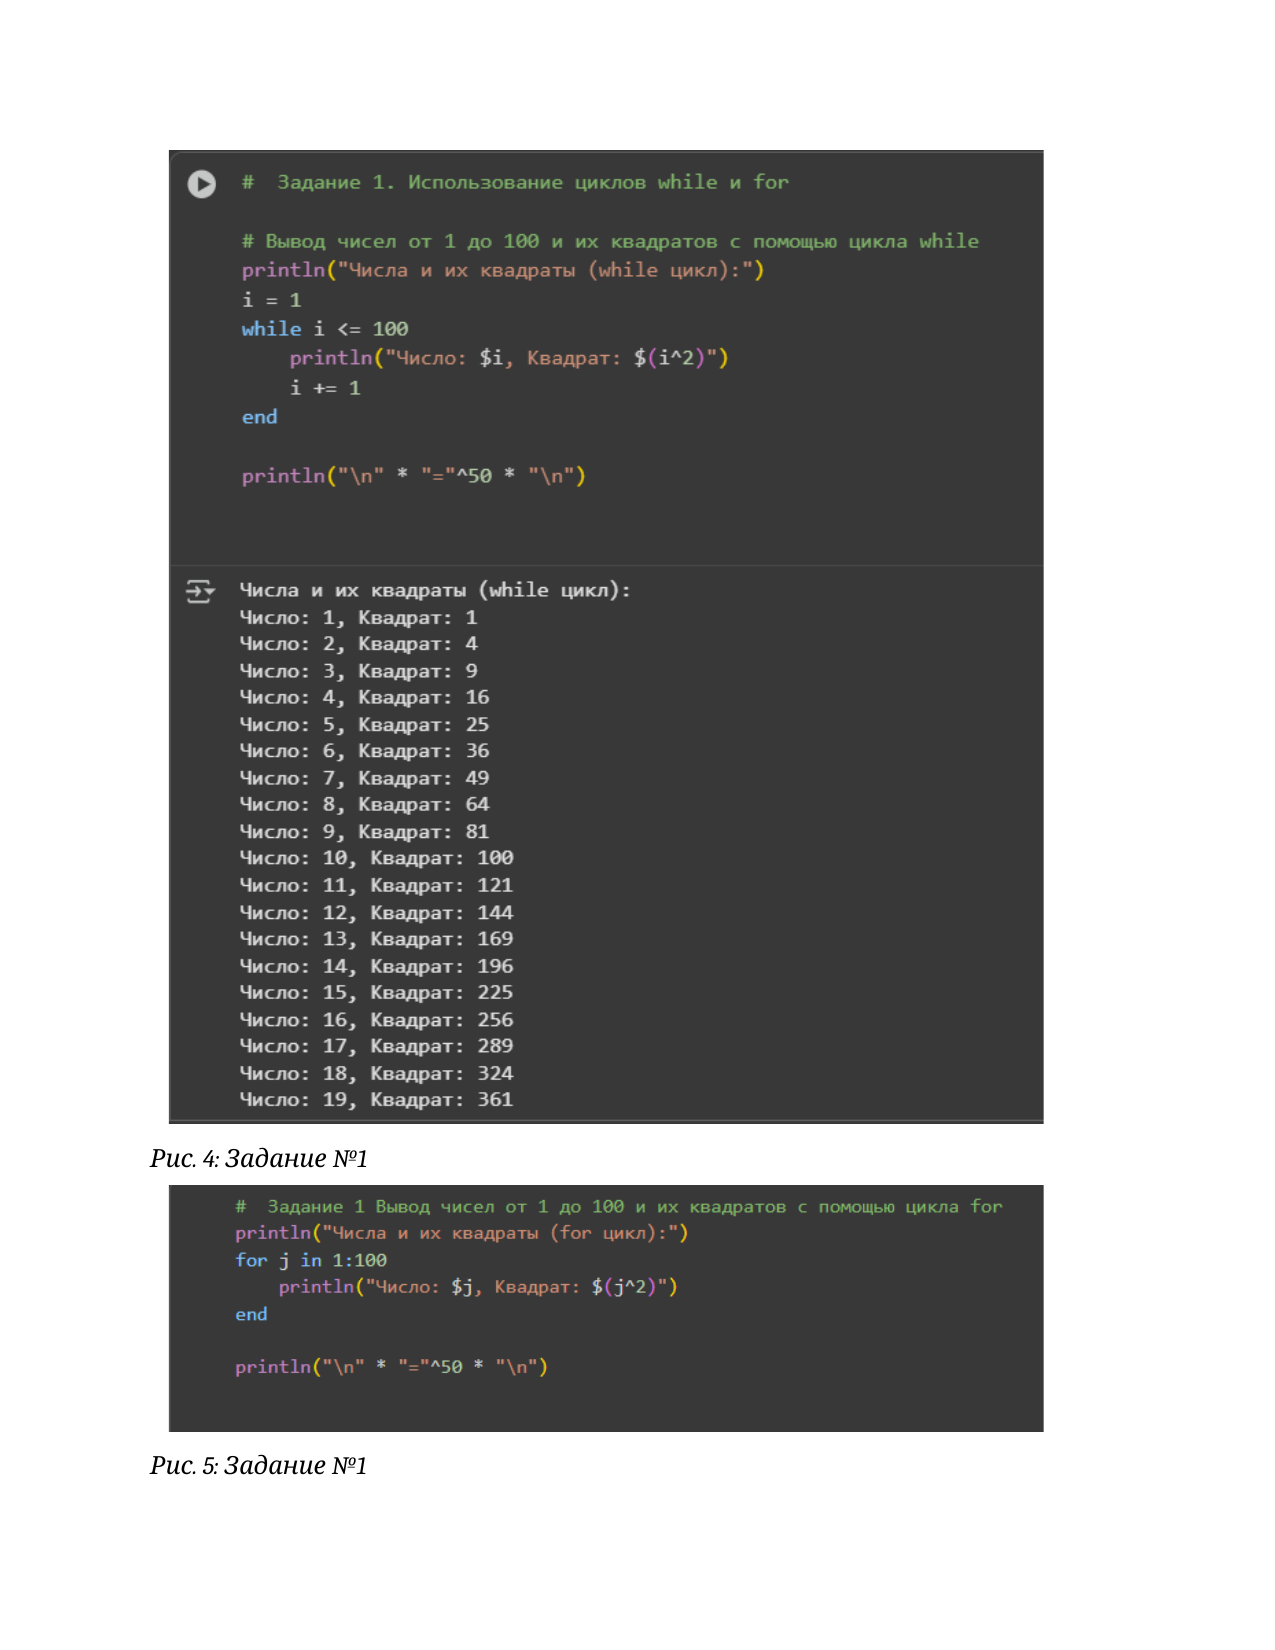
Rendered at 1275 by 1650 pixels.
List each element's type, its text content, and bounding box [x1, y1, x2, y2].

text Рис. 5: Задание №1 [150, 1452, 1125, 1481]
picture [168, 1185, 1044, 1432]
picture [168, 150, 1044, 1124]
text Рис. 4: Задание №1 [150, 1144, 1125, 1173]
